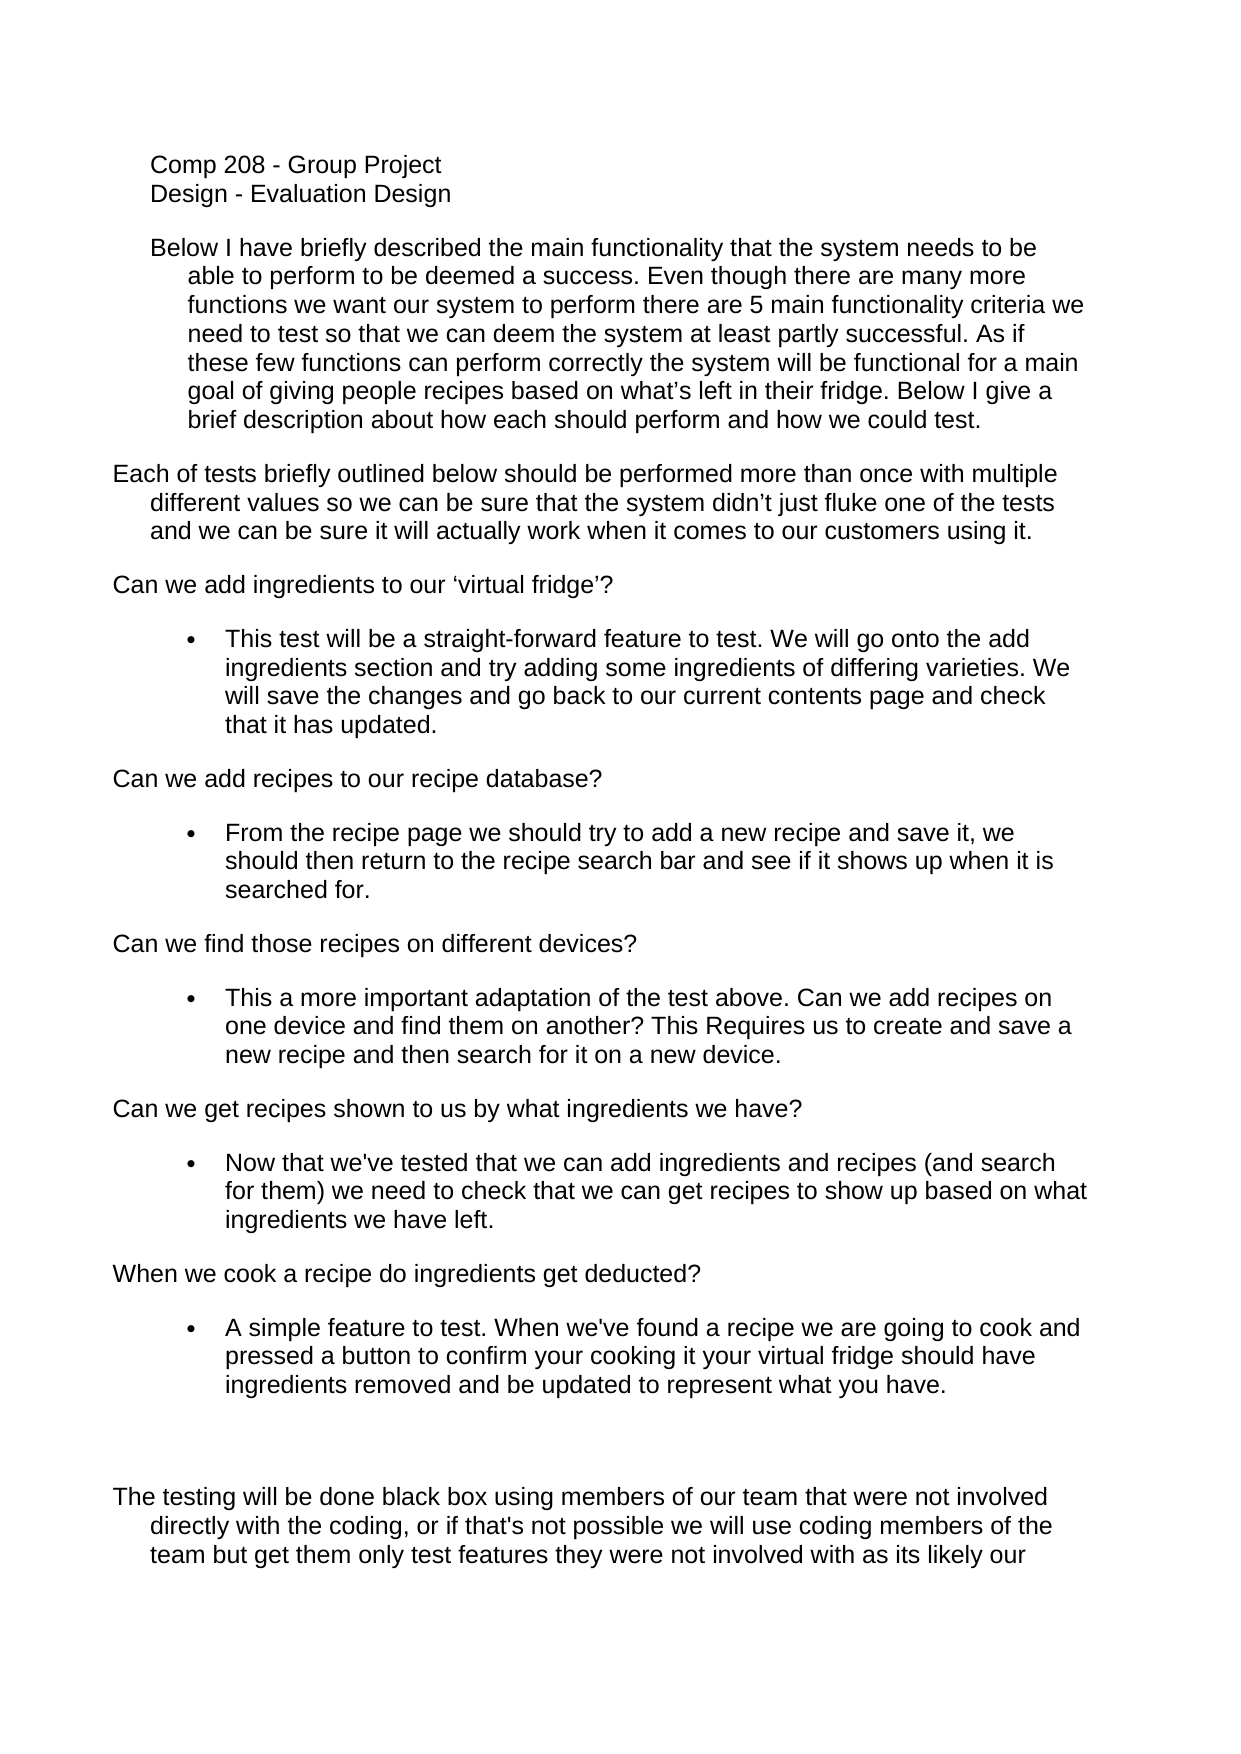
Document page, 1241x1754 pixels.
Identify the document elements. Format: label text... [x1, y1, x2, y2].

list This test will be a straight-forward feature to test. We will go onto the add ingredients section and try adding some ingredients of differing varieties. We will save the changes and go back to our current contents page and check that it has updated. [187, 624, 1090, 739]
text Can we get recipes shown to us by what ingredients we have? [112, 1094, 1090, 1122]
text When we cook a recipe do ingredients get deducted? [112, 1259, 1090, 1287]
text Design - Evaluation Design [150, 179, 1090, 207]
text Can we add ingredients to our ‘virtual fridge’? [112, 570, 1090, 599]
text Each of tests briefly outlined below should be performed more than once with multiple different values so we can be sure that the system didn’t just fluke one of the tests and we can be sure it will actually work when it comes to our customers using it. [112, 459, 1090, 545]
text Below I have briefly described the main functionality that the system needs to be able to perform to be deemed a success. Even though there are many more functions we want our system to perform there are 5 main functionality criteria we need to test so that we can deem the system at least partly successful. As if these few functions can perform correctly the system will be functional for a main goal of giving people recipes based on what’s left in their fridge. Below I give a brief description about how each should perform and how we could test. [150, 232, 1090, 434]
text Can we find those recipes on different devices? [112, 929, 1090, 957]
list From the recipe page we should try to add a new recipe and save it, we should then return to the recipe search bar and see if it shows up when it is searched for. [187, 817, 1090, 904]
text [112, 1482, 1090, 1568]
list Now that we've tested that we can add ingredients and recipes (and search for them) we need to check that we can get recipes to show up based on what ingredients we have left. [187, 1147, 1090, 1234]
list A simple feature to test. When we've found a recipe we are going to cook and pressed a button to confirm your cooking it your virtual fridge should have ingredients removed and be updated to represent what you have. [187, 1312, 1090, 1399]
text Comp 208 - Group Project [150, 150, 1090, 179]
text Can we add recipes to our recipe database? [112, 764, 1090, 792]
list This a more important adaptation of the test above. Can we add recipes on one device and find them on another? This Requires us to create and save a new recipe and then search for it on a new device. [187, 982, 1090, 1069]
